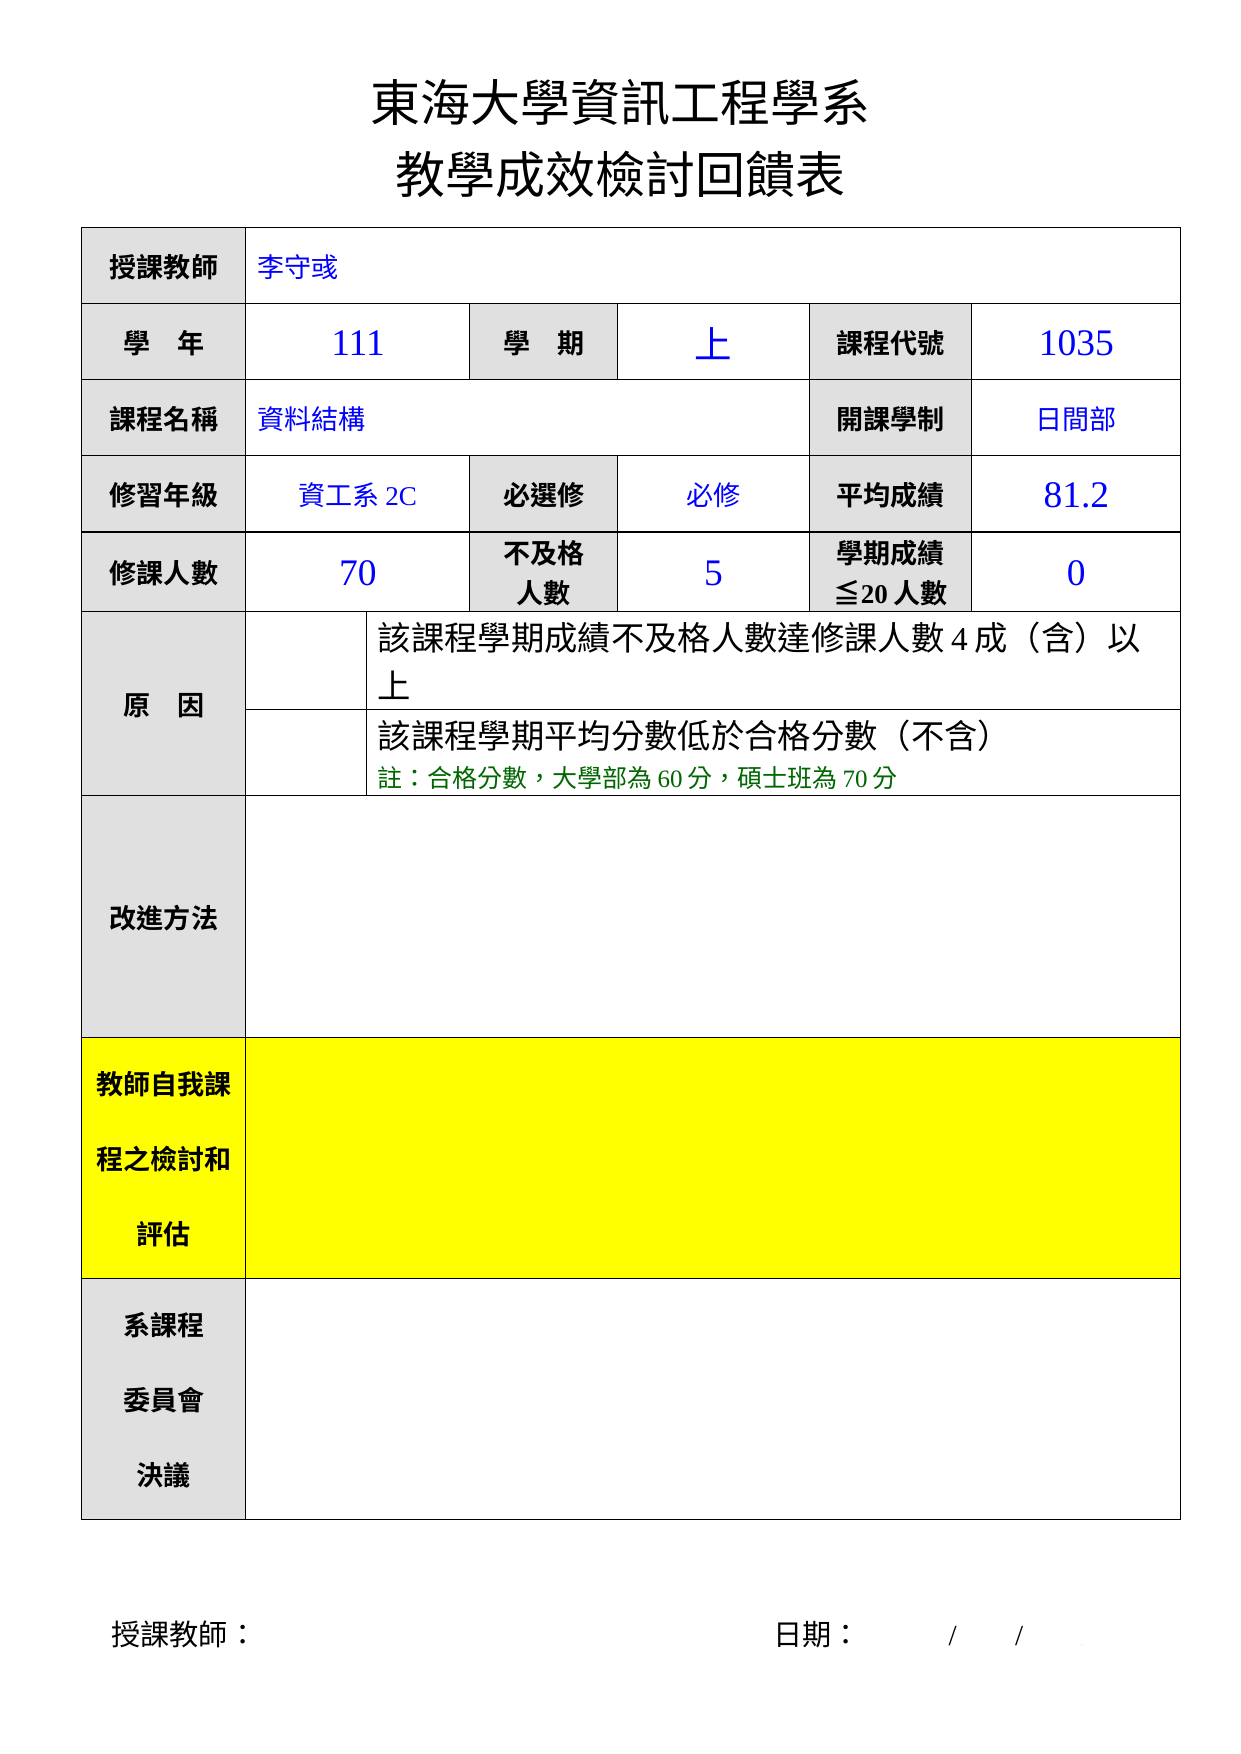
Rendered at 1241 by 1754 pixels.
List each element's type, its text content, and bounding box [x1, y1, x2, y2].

table_header 李守彧 [246, 228, 1180, 303]
table_cell 必選修 [470, 456, 617, 531]
table_cell 學期成績≦20人數 [810, 533, 971, 611]
table_cell 課程名稱 [82, 380, 245, 455]
table_cell 該課程學期平均分數低於合格分數（不含） 註：合格分數，大學部為60分，碩士班為70分 [367, 710, 1180, 795]
table_cell 5 [618, 533, 809, 611]
table_cell 資料結構 [246, 380, 809, 455]
table_header 授課教師： [100, 1595, 625, 1670]
table_cell [246, 612, 366, 708]
table_cell 系課程 委員會 決議 [82, 1279, 245, 1519]
table_header 日期： / / . [625, 1595, 1152, 1670]
table_cell 修課人數 [82, 533, 245, 611]
table_cell [246, 1038, 1180, 1278]
table_cell 111 [246, 304, 469, 379]
table_cell 教師自我課程之檢討和評估 [82, 1038, 245, 1278]
table_cell 課程代號 [810, 304, 971, 379]
text 教學成效檢討回饋表 [89, 136, 1152, 208]
table_header 授課教師 [82, 228, 245, 303]
table_cell 上 [618, 304, 809, 379]
table_cell 該課程學期成績不及格人數達修課人數4成（含）以上 [367, 612, 1180, 708]
table_cell 必修 [618, 456, 809, 531]
table_cell 1035 [972, 304, 1180, 379]
table_cell [246, 710, 366, 795]
table_cell 修習年級 [82, 456, 245, 531]
table_cell 81.2 [972, 456, 1180, 531]
table_cell 開課學制 [810, 380, 971, 455]
table_cell 改進方法 [82, 796, 245, 1037]
table_cell 資工系2C [246, 456, 469, 531]
table_cell 平均成績 [810, 456, 971, 531]
table_cell [246, 1279, 1180, 1519]
table_cell 不及格 人數 [470, 533, 617, 611]
table_cell 學 年 [82, 304, 245, 379]
table_cell 原 因 [82, 612, 245, 795]
table_cell [246, 796, 1180, 1037]
table_cell 學 期 [470, 304, 617, 379]
table_cell 日間部 [972, 380, 1180, 455]
table_cell 0 [972, 533, 1180, 611]
text 東海大學資訊工程學系 [89, 63, 1152, 136]
table_cell 70 [246, 533, 469, 611]
